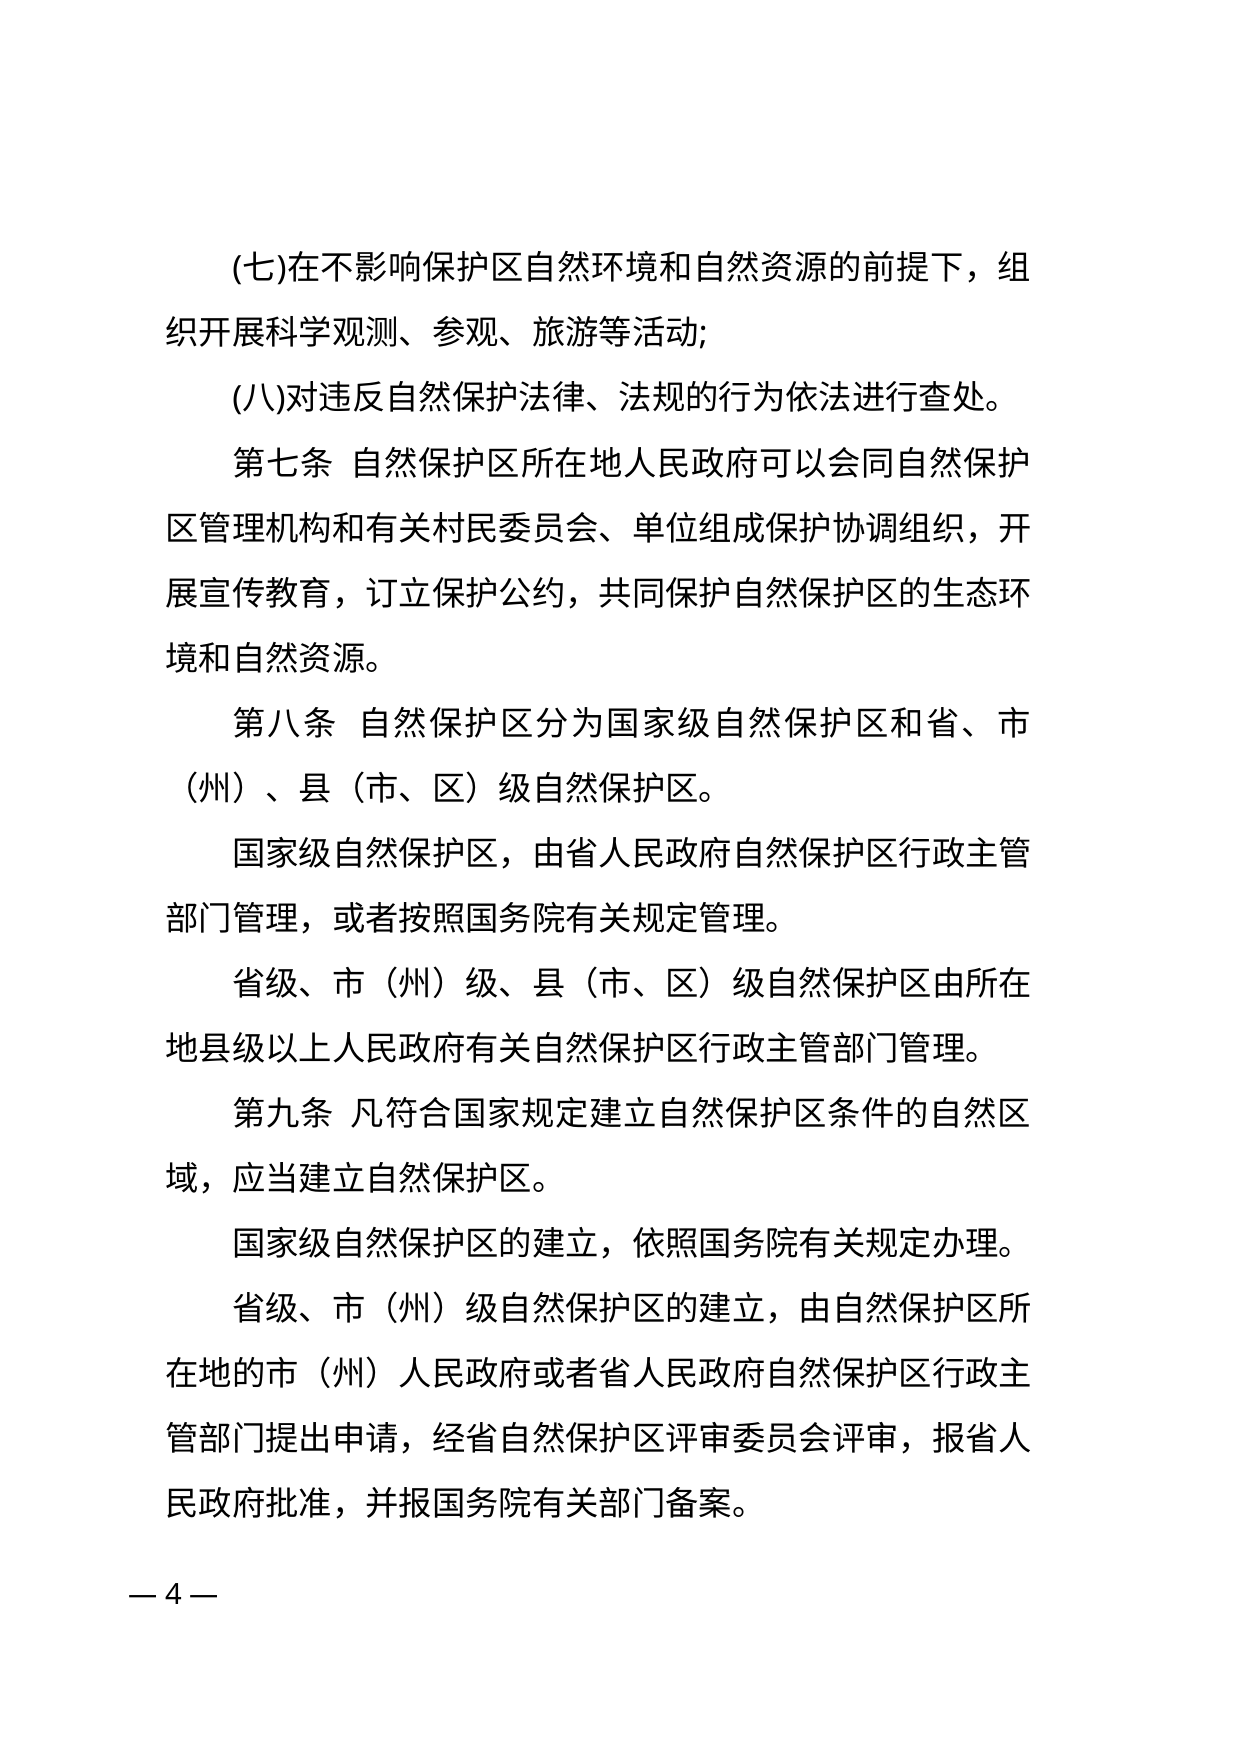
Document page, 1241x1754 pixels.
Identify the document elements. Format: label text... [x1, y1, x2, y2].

text 第七条 自然保护区所在地人民政府可以会同自然保护区管理机构和有关村民委员会、单位组成保护协调组织，开展宣传教育，订立保护公约，共同保护自然保护区的生态环境和自然资源。 [165, 428, 1032, 688]
text 省级、市（州）级自然保护区的建立，由自然保护区所在地的市（州）人民政府或者省人民政府自然保护区行政主管部门提出申请，经省自然保护区评审委员会评审，报省人民政府批准，并报国务院有关部门备案。 [165, 1273, 1032, 1533]
text 第八条 自然保护区分为国家级自然保护区和省、市（州）、县（市、区）级自然保护区。 [165, 688, 1032, 818]
text (八)对违反自然保护法律、法规的行为依法进行查处。 [165, 363, 1032, 428]
text 国家级自然保护区的建立，依照国务院有关规定办理。 [165, 1208, 1032, 1273]
text 省级、市（州）级、县（市、区）级自然保护区由所在地县级以上人民政府有关自然保护区行政主管部门管理。 [165, 948, 1032, 1078]
text 第九条 凡符合国家规定建立自然保护区条件的自然区域，应当建立自然保护区。 [165, 1078, 1032, 1208]
text 国家级自然保护区，由省人民政府自然保护区行政主管部门管理，或者按照国务院有关规定管理。 [165, 818, 1032, 948]
text (七)在不影响保护区自然环境和自然资源的前提下，组织开展科学观测、参观、旅游等活动; [165, 233, 1032, 363]
